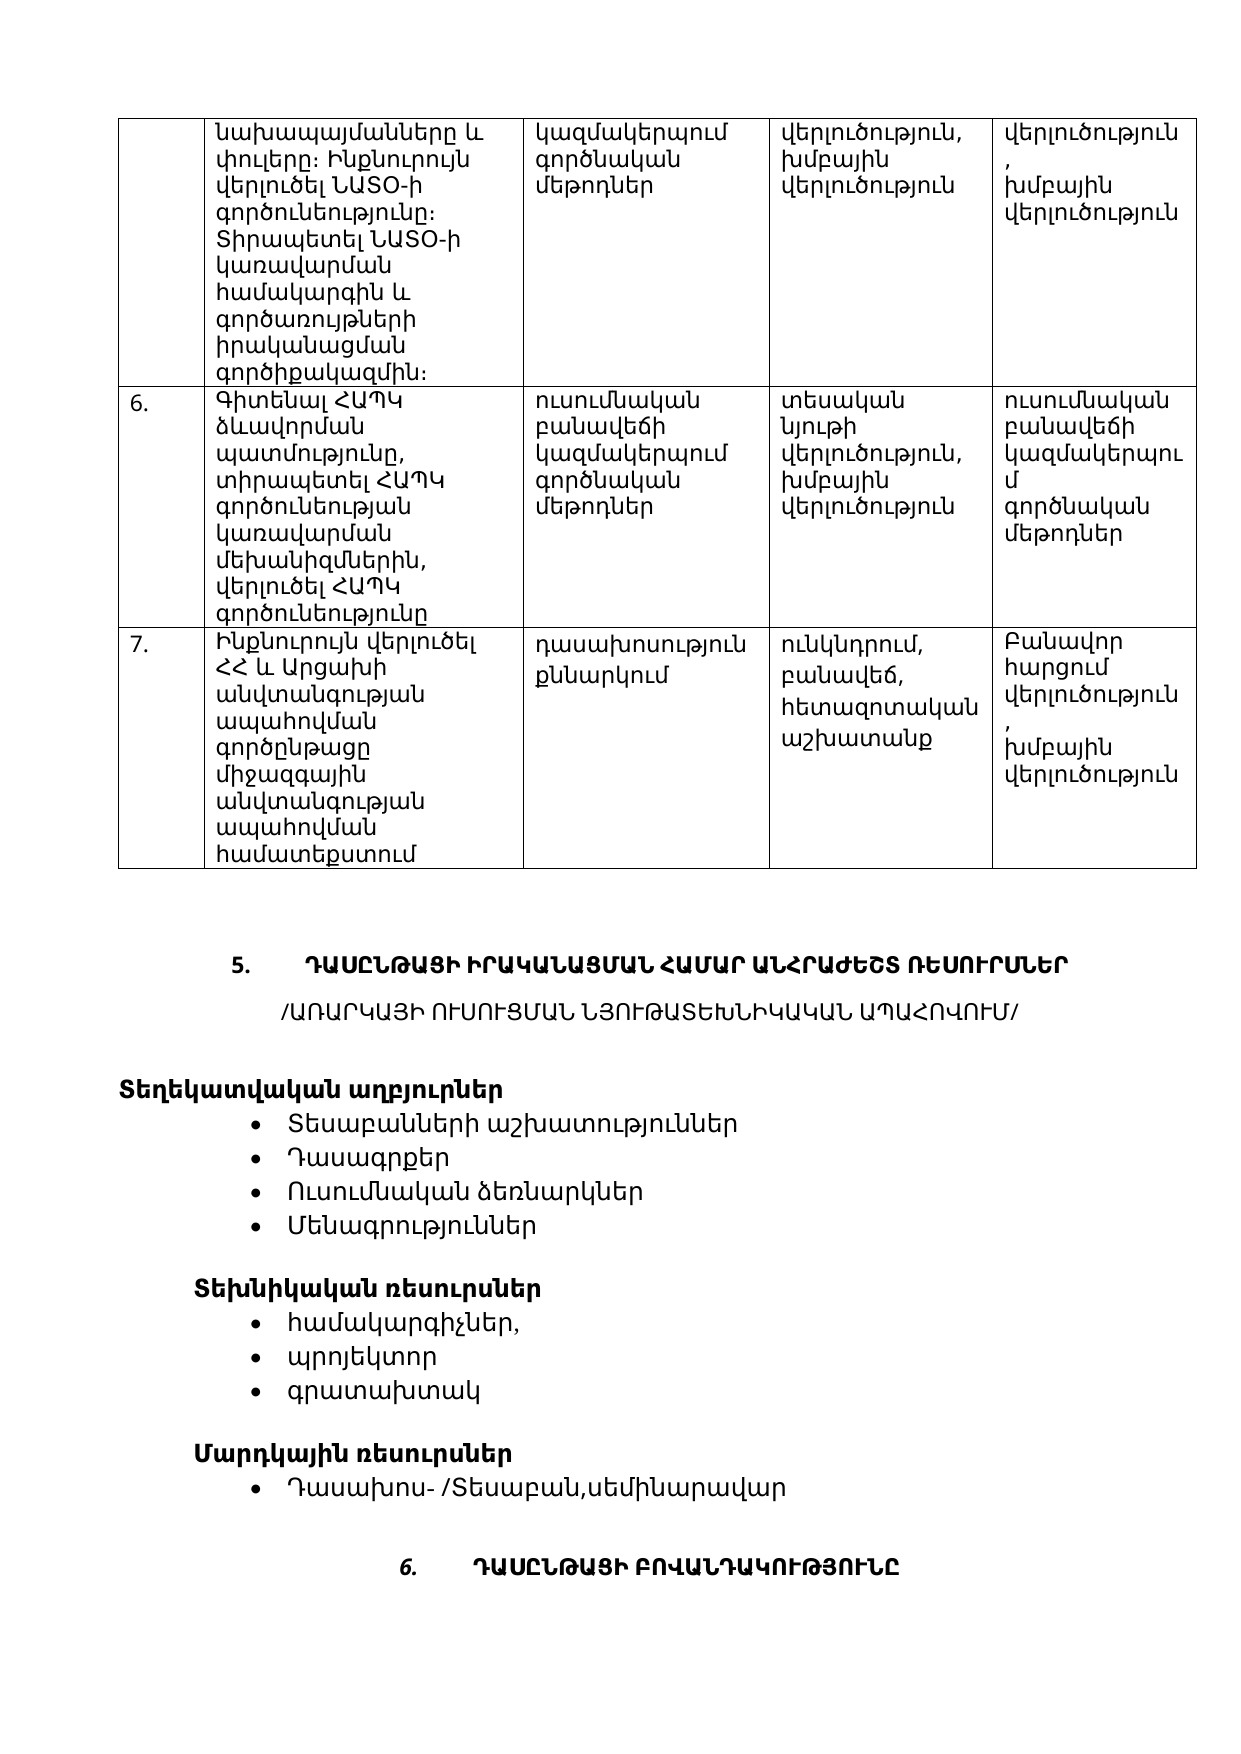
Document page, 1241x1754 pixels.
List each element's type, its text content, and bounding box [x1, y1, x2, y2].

table_cell 6. [119, 387, 204, 627]
list Ուսումնական ձեռնարկներ [249, 1174, 1181, 1208]
table_cell Գիտենալ ՀԱՊԿ ձևավորման պատմությունը, տիրապետել ՀԱՊԿ գործունեության կառավարման մեխանիզմներին, վերլուծել ՀԱՊԿ գործունեությունը [205, 387, 523, 627]
table_cell Բանավոր հարցում վերլուծություն, խմբային վերլուծություն [993, 628, 1196, 868]
list Դասագրքեր [249, 1139, 1181, 1174]
list Մենագրություններ [249, 1208, 1181, 1242]
table_cell դասախոսություն քննարկում [524, 628, 769, 868]
list պրոյեկտոր [249, 1339, 1181, 1373]
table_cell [524, 119, 769, 386]
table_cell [770, 119, 992, 386]
list ԴԱՍԸՆԹԱՑԻ ԲՈՎԱՆԴԱԿՈՒԹՅՈՒՆԸ [118, 1551, 1181, 1582]
table_cell ունկնդրում, բանավեճ, հետազոտական աշխատանք [770, 628, 992, 868]
list Դասախոս- /Տեսաբան,սեմինարավար [249, 1469, 1181, 1504]
list համակարգիչներ, [249, 1304, 1181, 1339]
table_cell ուսումնական բանավեճի կազմակերպում գործնական մեթոդներ [524, 387, 769, 627]
list գրատախտակ [249, 1373, 1181, 1407]
text Տեղեկատվական աղբյուրներ [118, 1071, 1181, 1106]
list ԴԱՍԸՆԹԱՑԻ ԻՐԱԿԱՆԱՑՄԱՆ ՀԱՄԱՐ ԱՆՀՐԱԺԵՇՏ ՌԵՍՈՒՐՍՆԵՐ [118, 949, 1181, 980]
list Տեսաբանների աշխատություններ [249, 1106, 1181, 1139]
text /ԱՌԱՐԿԱՅԻ ՈՒՍՈՒՑՄԱՆ ՆՅՈՒԹԱՏԵԽՆԻԿԱԿԱՆ ԱՊԱՀՈՎՈՒՄ/ [118, 996, 1181, 1027]
text Տեխնիկական ռեսուրսներ [193, 1271, 1181, 1304]
table_cell ուսումնական բանավեճի կազմակերպում գործնական մեթոդներ [993, 387, 1196, 627]
text Մարդկային ռեսուրսներ [193, 1436, 1181, 1469]
table_cell 7. [119, 628, 204, 868]
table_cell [993, 119, 1196, 386]
table_cell տեսական նյութի վերլուծություն, խմբային վերլուծություն [770, 387, 992, 627]
table_cell Ինքնուրույն վերլուծել ՀՀ և Արցախի անվտանգության ապահովման գործընթացը միջազգային անվտանգության ապահովման համատեքստում [205, 628, 523, 868]
table_cell 5. [119, 119, 204, 386]
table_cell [205, 119, 523, 386]
